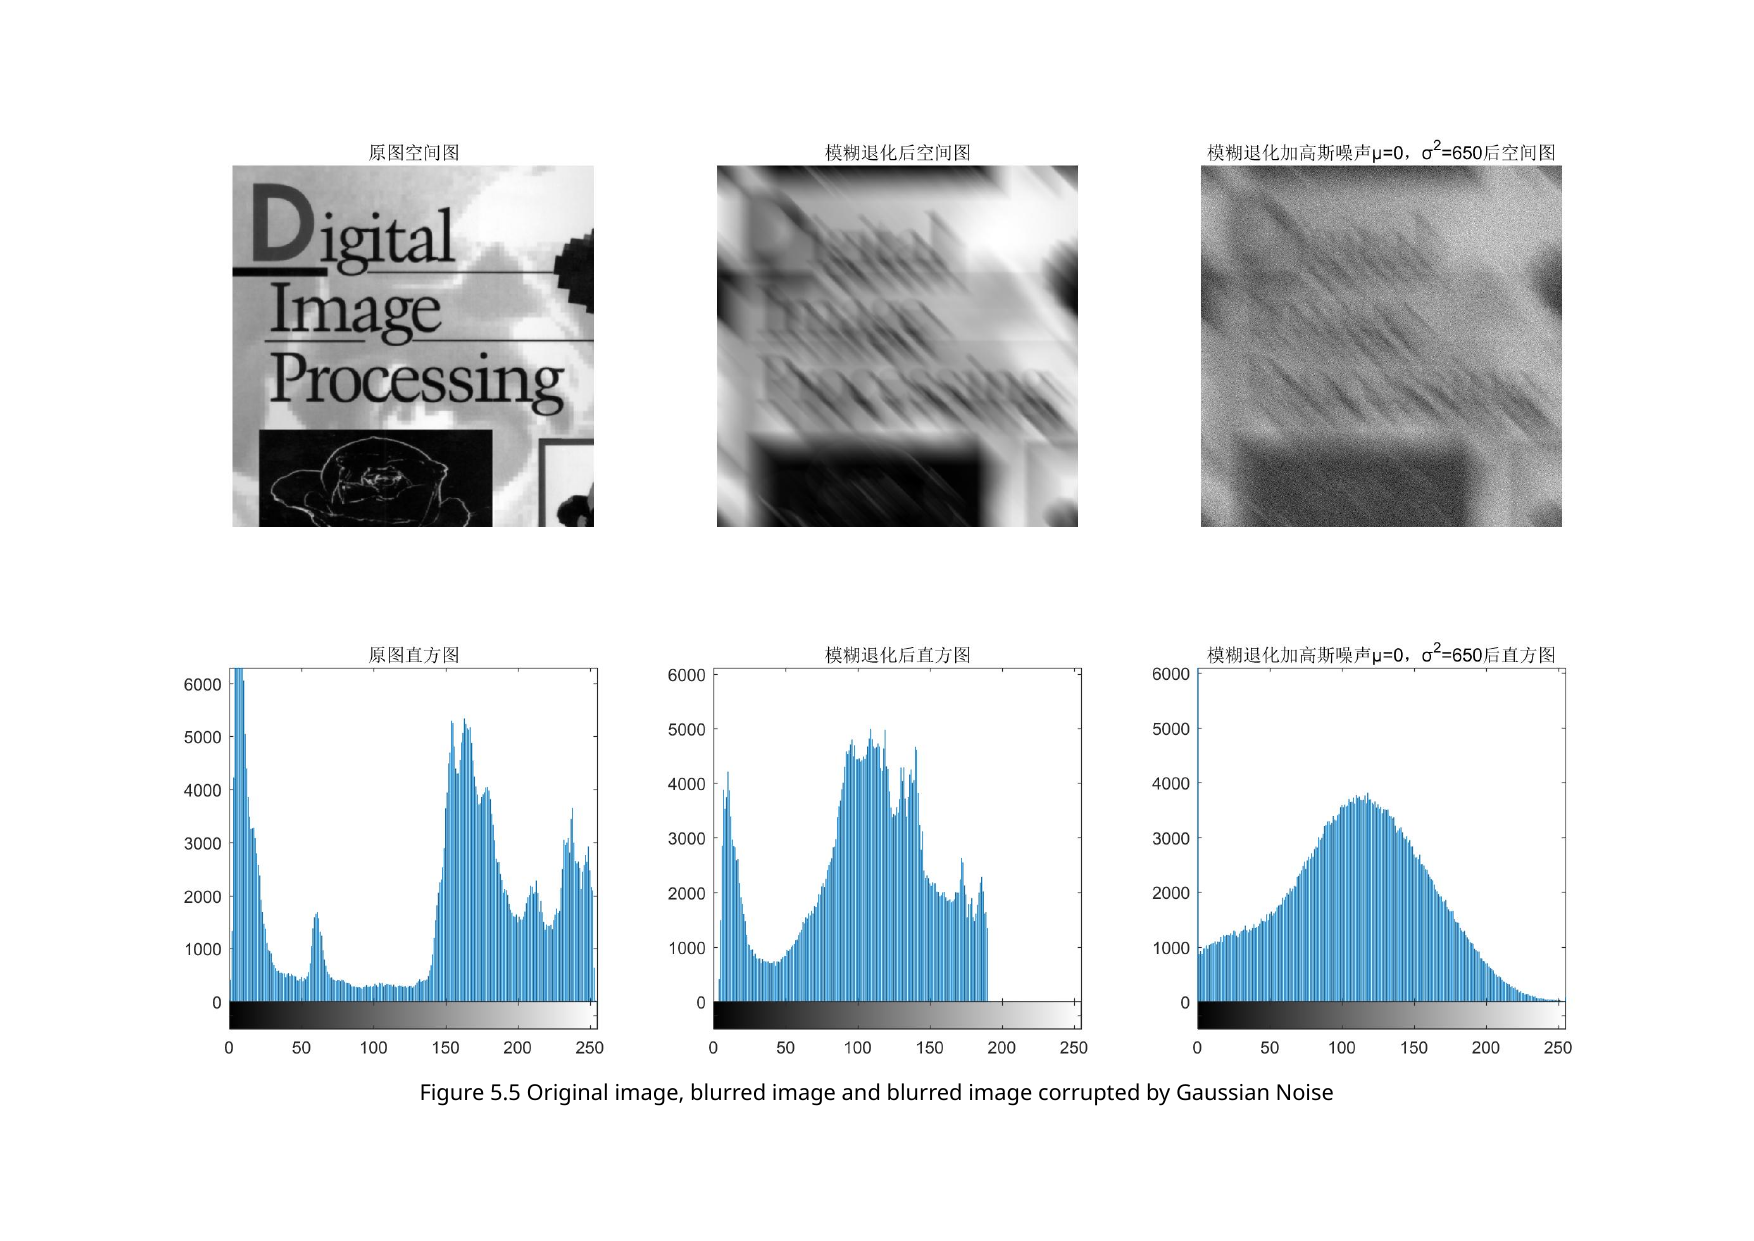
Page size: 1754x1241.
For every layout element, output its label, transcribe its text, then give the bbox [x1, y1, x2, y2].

text Figure 5.5 Original image, blurred image and blurred image corrupted by Gaussian Noise [118, 1077, 1636, 1107]
picture [162, 132, 1592, 1077]
